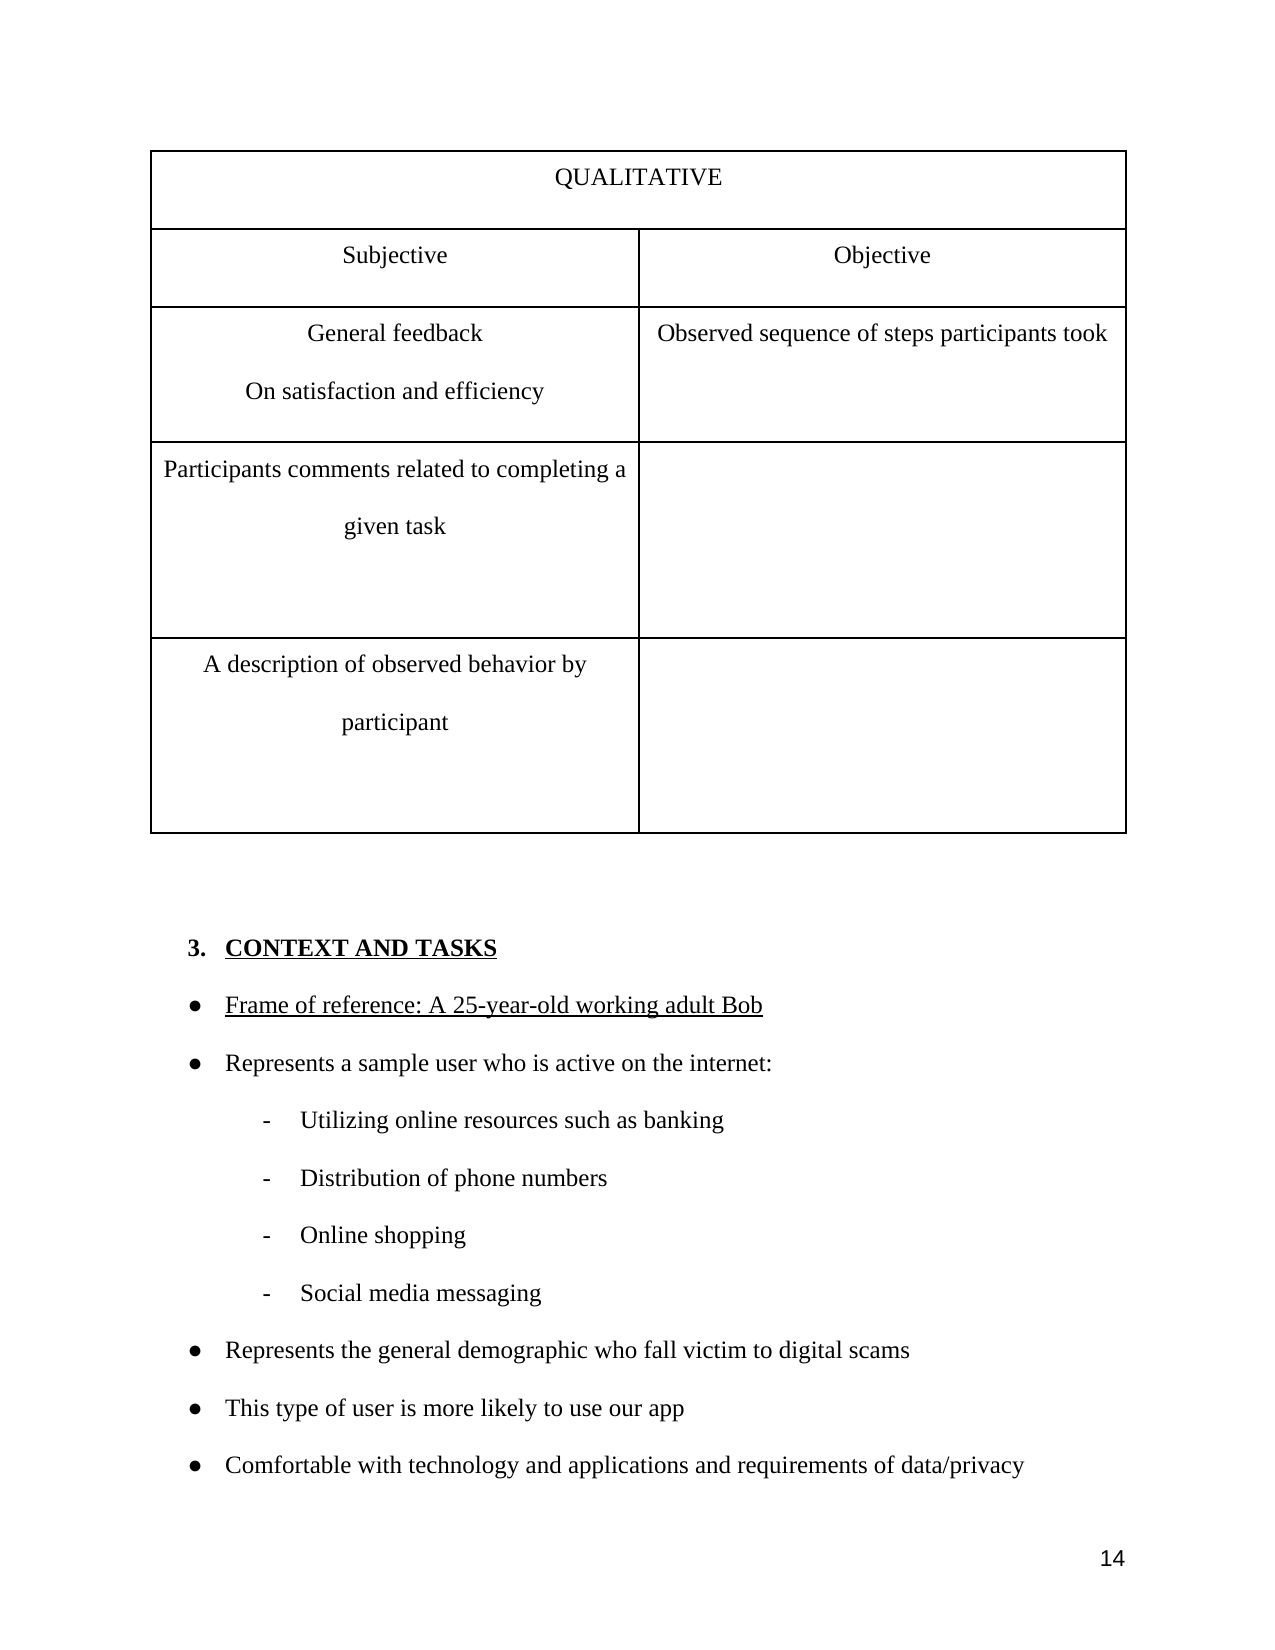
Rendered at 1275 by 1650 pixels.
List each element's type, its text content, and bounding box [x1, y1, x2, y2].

list Comfortable with technology and applications and requirements of data/privacy [187, 1450, 1125, 1479]
list Represents the general demographic who fall victim to digital scams [187, 1335, 1125, 1364]
list Represents a sample user who is active on the internet: [187, 1048, 1125, 1077]
table_cell A description of observed behavior by participant [152, 639, 638, 832]
table_cell Participants comments related to completing a given task [152, 443, 638, 637]
list Distribution of phone numbers [262, 1163, 1125, 1192]
table_cell Observed sequence of steps participants took [640, 308, 1125, 441]
list This type of user is more likely to use our app [187, 1393, 1125, 1422]
subtitle Frame of reference: A 25-year-old working adult Bob [187, 990, 1125, 1019]
table_cell General feedback On satisfaction and efficiency [152, 308, 638, 441]
list Social media messaging [262, 1278, 1125, 1307]
table_header QUALITATIVE [152, 152, 1125, 228]
list Online shopping [262, 1220, 1125, 1249]
subtitle CONTEXT AND TASKS [187, 933, 1125, 962]
table_cell Objective [640, 230, 1125, 306]
list Utilizing online resources such as banking [262, 1105, 1125, 1134]
table_cell [640, 639, 1125, 832]
table_cell Subjective [152, 230, 638, 306]
table_cell [640, 443, 1125, 637]
